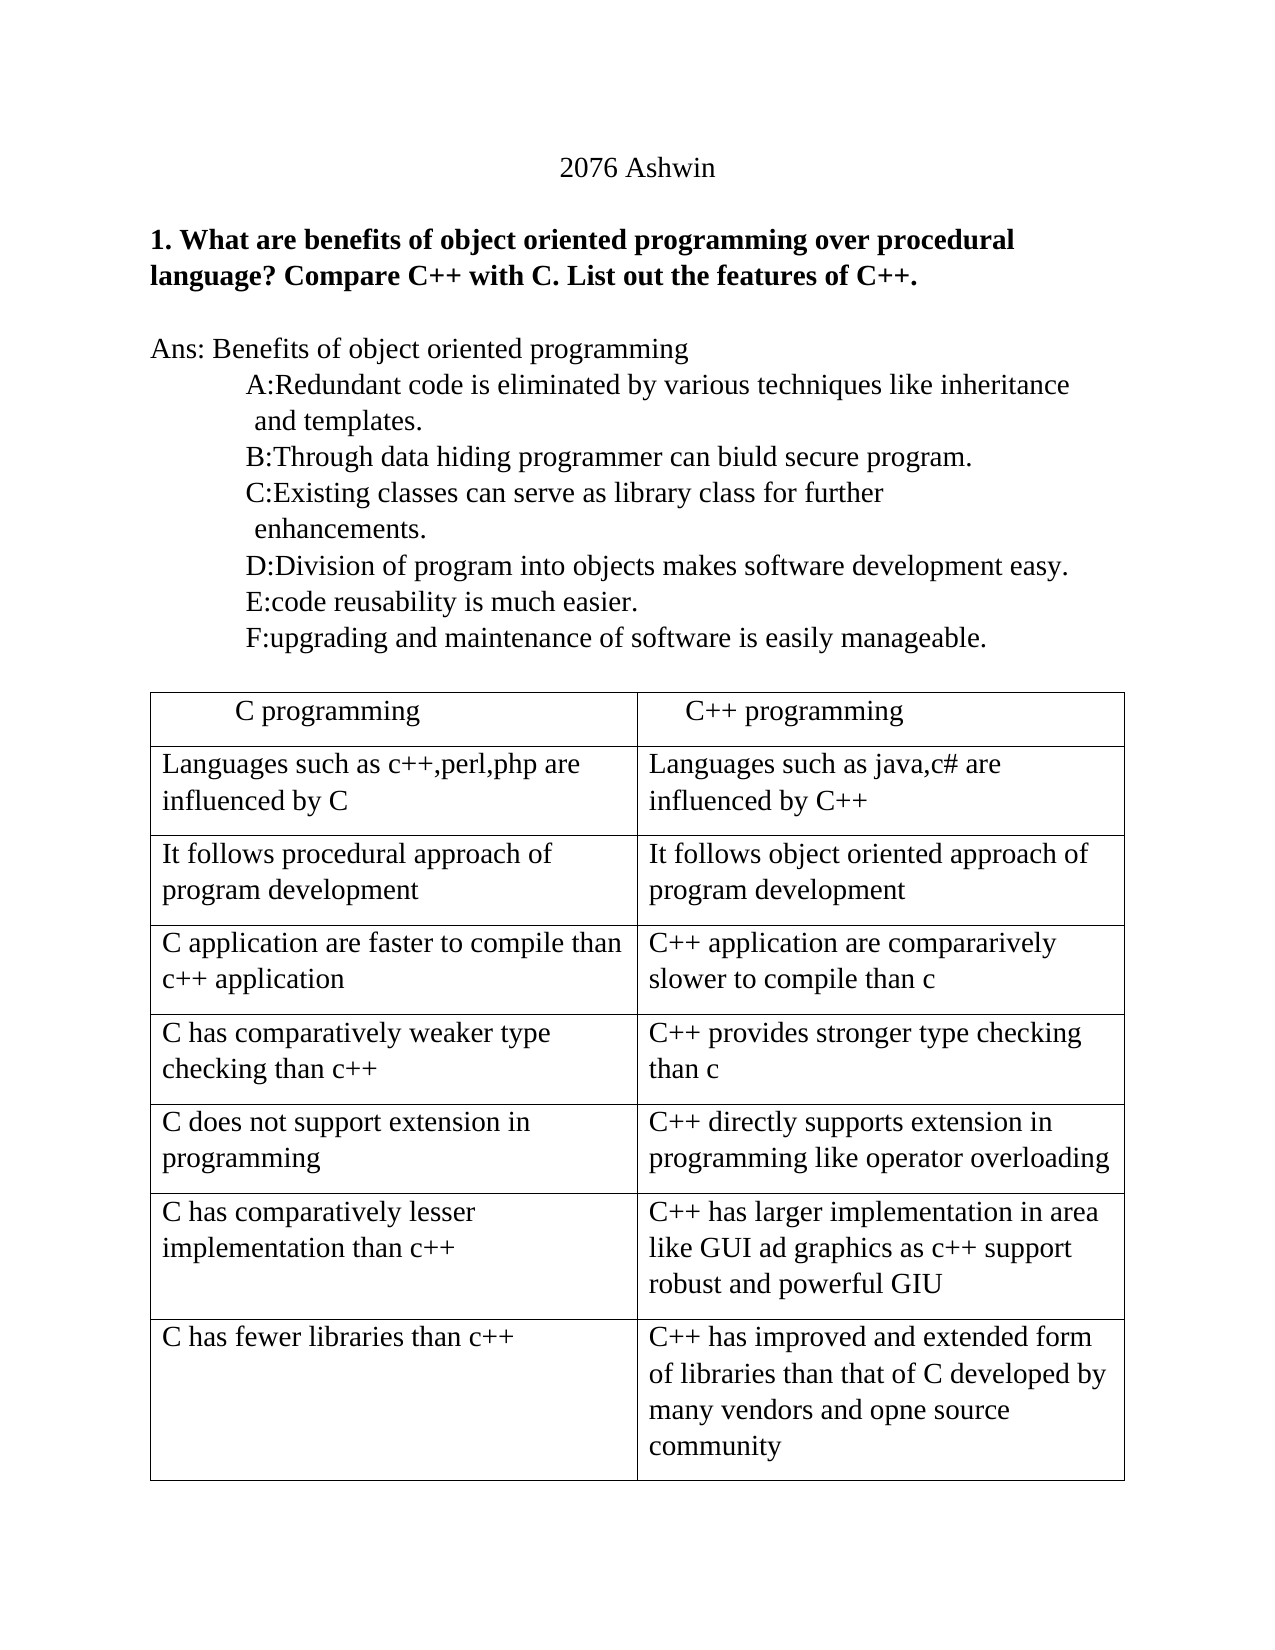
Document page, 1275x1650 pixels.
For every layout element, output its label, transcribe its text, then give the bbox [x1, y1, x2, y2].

text F:upgrading and maintenance of software is easily manageable. [150, 620, 1125, 653]
text 1. What are benefits of object oriented programming over procedural language? Compare C++ with C. List out the features of C++. [150, 222, 1125, 292]
text Ans: Benefits of object oriented programming [150, 331, 1125, 364]
table_cell C has comparatively weaker type checking than c++ [151, 1015, 637, 1103]
table_cell C has comparatively lesser implementation than c++ [151, 1194, 637, 1318]
text and templates. [225, 403, 1125, 437]
text C:Existing classes can serve as library class for further [225, 475, 1125, 509]
text E:code reusability is much easier. [225, 584, 1125, 617]
table_cell C++ directly supports extension in programming like operator overloading [638, 1105, 1124, 1193]
table_header C programming [151, 693, 637, 746]
table_cell C application are faster to compile than c++ application [151, 926, 637, 1014]
text B:Through data hiding programmer can biuld secure program. [225, 439, 1125, 473]
table_cell Languages such as c++,perl,php are influenced by C [151, 747, 637, 835]
table_cell C++ has improved and extended form of libraries than that of C developed by many vendors and opne source community [638, 1320, 1124, 1480]
table_cell C has fewer libraries than c++ [151, 1320, 637, 1480]
table_cell C++ has larger implementation in area like GUI ad graphics as c++ support robust and powerful GIU [638, 1194, 1124, 1318]
text 2076 Ashwin [150, 150, 1125, 183]
table_cell Languages such as java,c# are influenced by C++ [638, 747, 1124, 835]
table_cell It follows procedural approach of program development [151, 836, 637, 924]
table_cell C++ application are compararively slower to compile than c [638, 926, 1124, 1014]
table_cell It follows object oriented approach of program development [638, 836, 1124, 924]
text enhancements. [225, 511, 1125, 545]
table_header C++ programming [638, 693, 1124, 746]
text D:Division of program into objects makes software development easy. [225, 548, 1125, 581]
table_cell C does not support extension in programming [151, 1105, 637, 1193]
text A:Redundant code is eliminated by various techniques like inheritance [225, 367, 1125, 400]
table_cell C++ provides stronger type checking than c [638, 1015, 1124, 1103]
